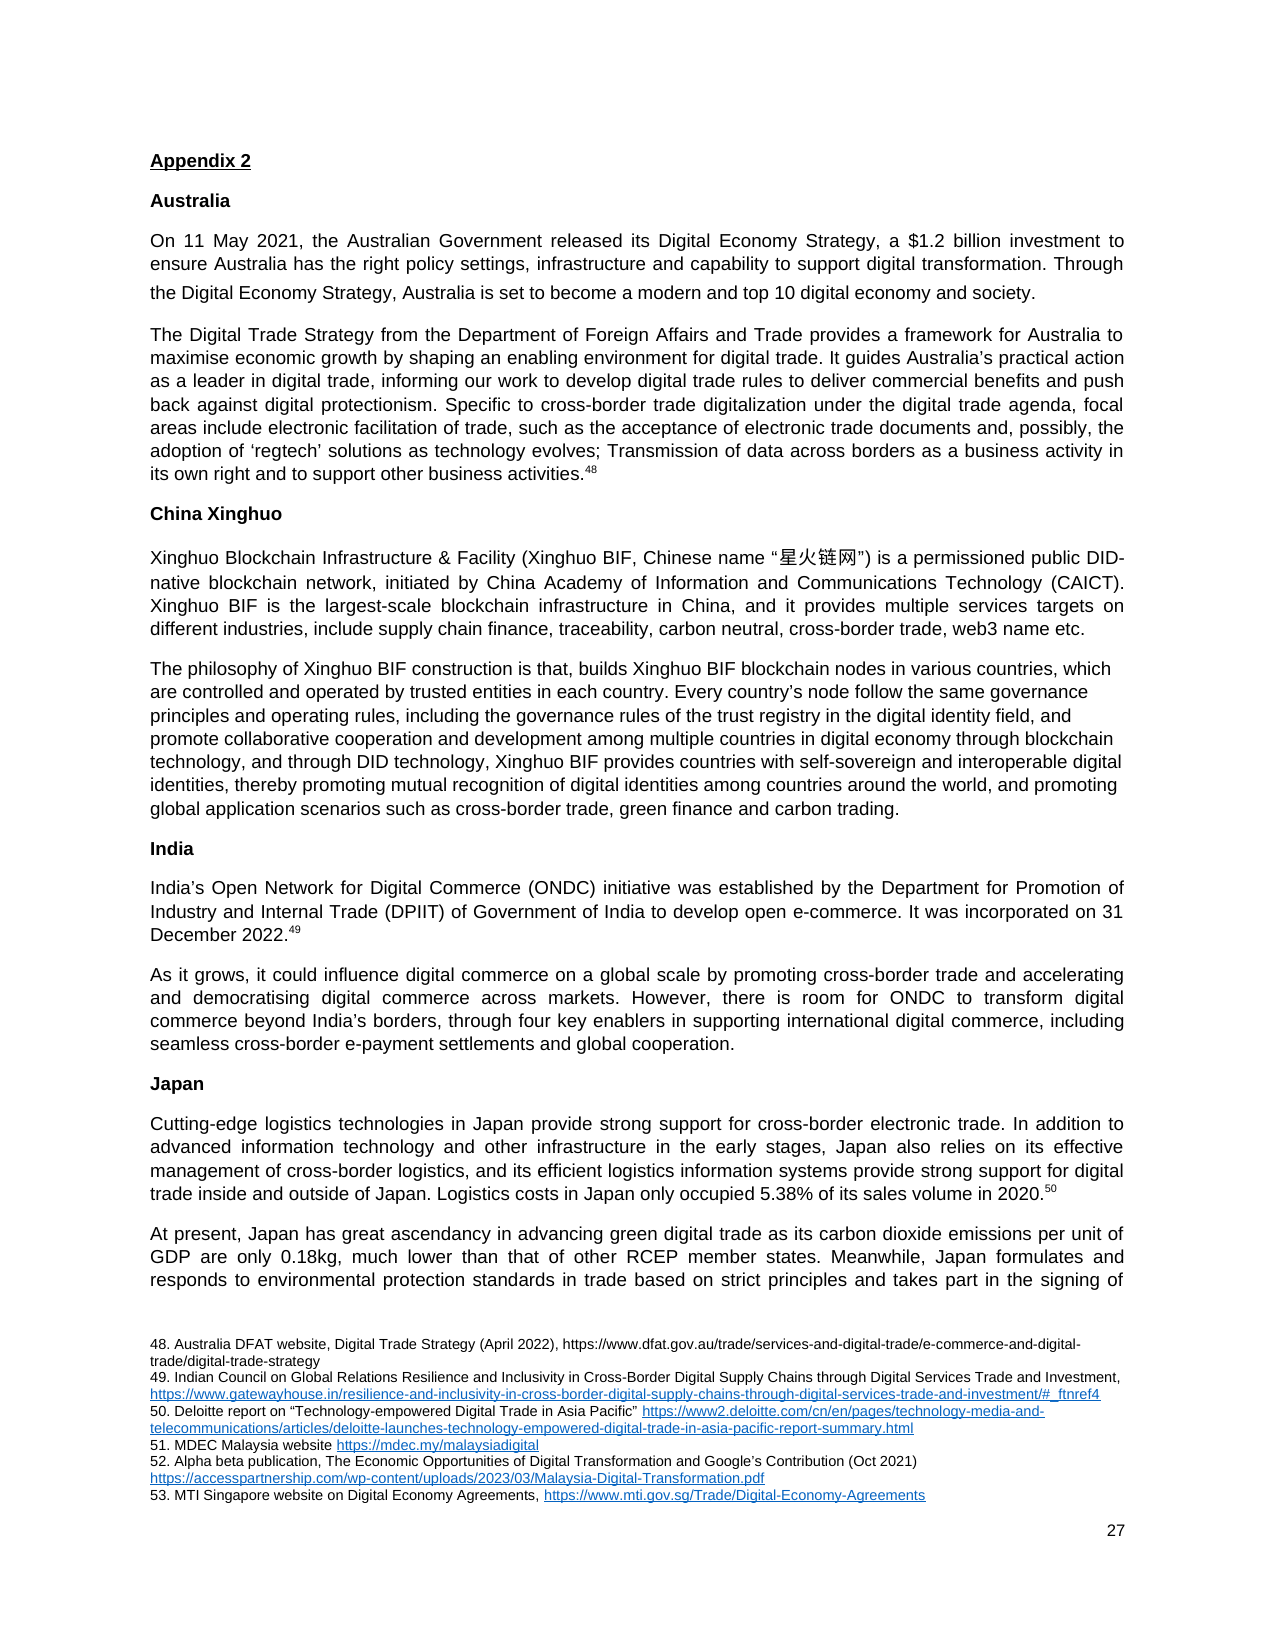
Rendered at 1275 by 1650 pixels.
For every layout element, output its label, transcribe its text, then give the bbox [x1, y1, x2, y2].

text Cutting-edge logistics technologies in Japan provide strong support for cross-border electronic trade. In addition to advanced information technology and other infrastructure in the early stages, Japan also relies on its effective management of cross-border logistics, and its efficient logistics information systems provide strong support for digital trade inside and outside of Japan. Logistics costs in Japan only occupied 5.38% of its sales volume in 2020.50 [150, 1113, 1125, 1204]
text Appendix 2 [150, 150, 1125, 172]
text The philosophy of Xinghuo BIF construction is that, builds Xinghuo BIF blockchain nodes in various countries, which are controlled and operated by trusted entities in each country. Every country’s node follow the same governance principles and operating rules, including the governance rules of the trust registry in the digital identity field, and promote collaborative cooperation and development among multiple countries in digital economy through blockchain technology, and through DID technology, Xinghuo BIF provides countries with self-sovereign and interoperable digital identities, thereby promoting mutual recognition of digital identities among countries around the world, and promoting global application scenarios such as cross-border trade, green finance and carbon trading. [150, 658, 1125, 819]
text Japan [150, 1073, 1125, 1095]
text As it grows, it could influence digital commerce on a global scale by promoting cross-border trade and accelerating and democratising digital commerce across markets. However, there is room for ONDC to transform digital commerce beyond India’s borders, through four key enablers in supporting international digital commerce, including seamless cross-border e-payment settlements and global cooperation. [150, 963, 1125, 1055]
text Xinghuo Blockchain Infrastructure & Facility (Xinghuo BIF, Chinese name “星火链网”) is a permissioned public DID-native blockchain network, initiated by China Academy of Information and Communications Technology (CAICT). Xinghuo BIF is the largest-scale blockchain infrastructure in China, and it provides multiple services targets on different industries, include supply chain finance, traceability, carbon neutral, cross-border trade, web3 name etc. [150, 543, 1125, 640]
text On 11 May 2021, the Australian Government released its Digital Economy Strategy, a $1.2 billion investment to ensure Australia has the right policy settings, infrastructure and capability to support digital transformation. Through the Digital Economy Strategy, Australia is set to become a modern and top 10 digital economy and society. [150, 230, 1125, 305]
text Australia [150, 190, 1125, 211]
text India’s Open Network for Digital Commerce (ONDC) initiative was established by the Department for Promotion of Industry and Internal Trade (DPIIT) of Government of India to develop open e-commerce. It was incorporated on 31 December 2022.49 [150, 877, 1125, 945]
text China Xinghuo [150, 503, 1125, 524]
text India [150, 837, 1125, 859]
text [150, 1223, 1125, 1291]
text The Digital Trade Strategy from the Department of Foreign Affairs and Trade provides a framework for Australia to maximise economic growth by shaping an enabling environment for digital trade. It guides Australia’s practical action as a leader in digital trade, informing our work to develop digital trade rules to deliver commercial benefits and push back against digital protectionism. Specific to cross-border trade digitalization under the digital trade agenda, focal areas include electronic facilitation of trade, such as the acceptance of electronic trade documents and, possibly, the adoption of ‘regtech’ solutions as technology evolves; Transmission of data across borders as a business activity in its own right and to support other business activities.48 [150, 324, 1125, 484]
